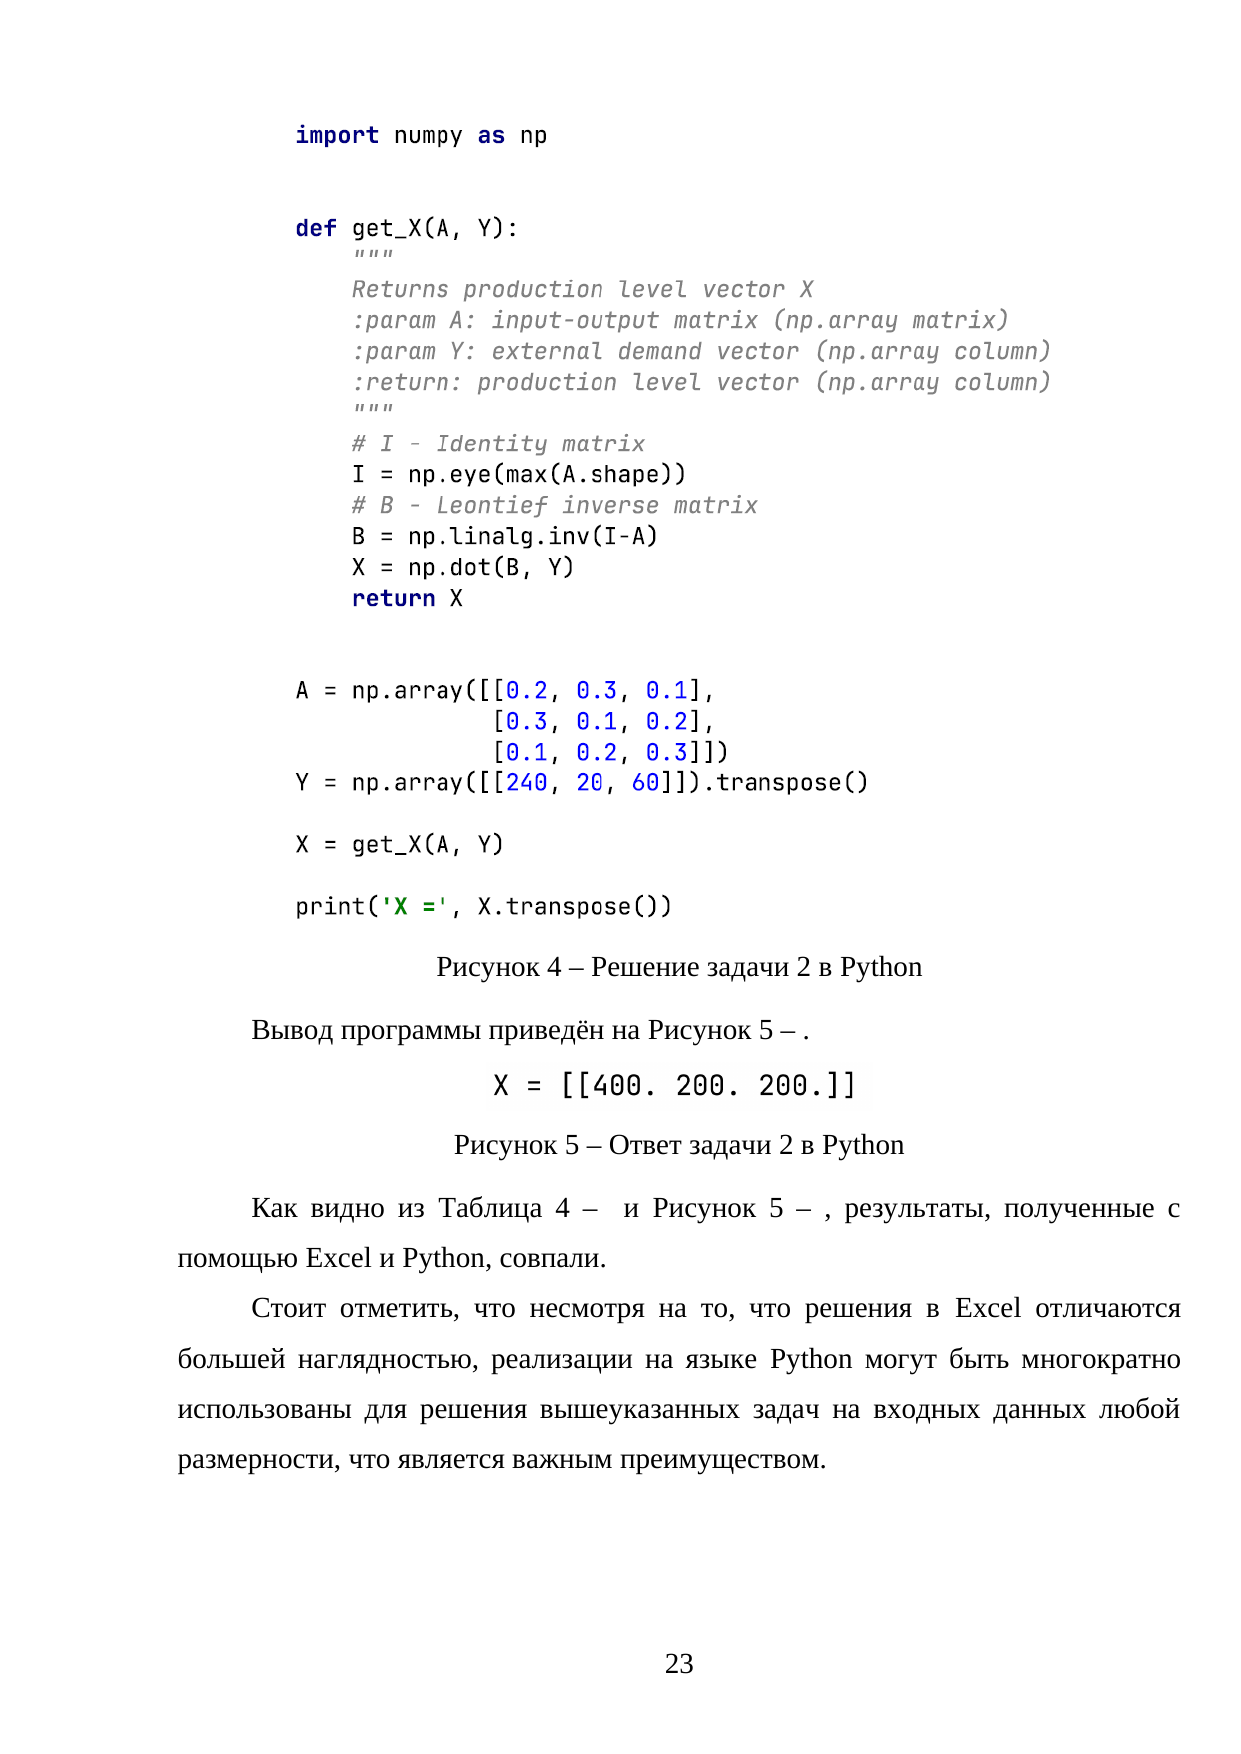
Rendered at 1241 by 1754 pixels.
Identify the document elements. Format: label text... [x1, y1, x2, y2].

text Как видно из таблицы 8 и рисунка 16, результаты, полученные с помощью Excel и Python, совпали. [177, 1190, 1181, 1274]
picture [285, 118, 1074, 933]
text Ответ задачи 2 в Python [177, 1127, 1181, 1161]
picture [485, 1062, 873, 1111]
text Решение задачи 2 в Python [177, 949, 1181, 983]
text Стоит отметить, что несмотря на то, что решения в Excel отличаются большей наглядностью, реализации на языке Python могут быть многократно использованы для решения вышеуказанных задач на входных данных любой размерности, что является важным преимуществом. [177, 1291, 1181, 1475]
text Вывод программы приведён на рисунке 16. [177, 1012, 1181, 1045]
